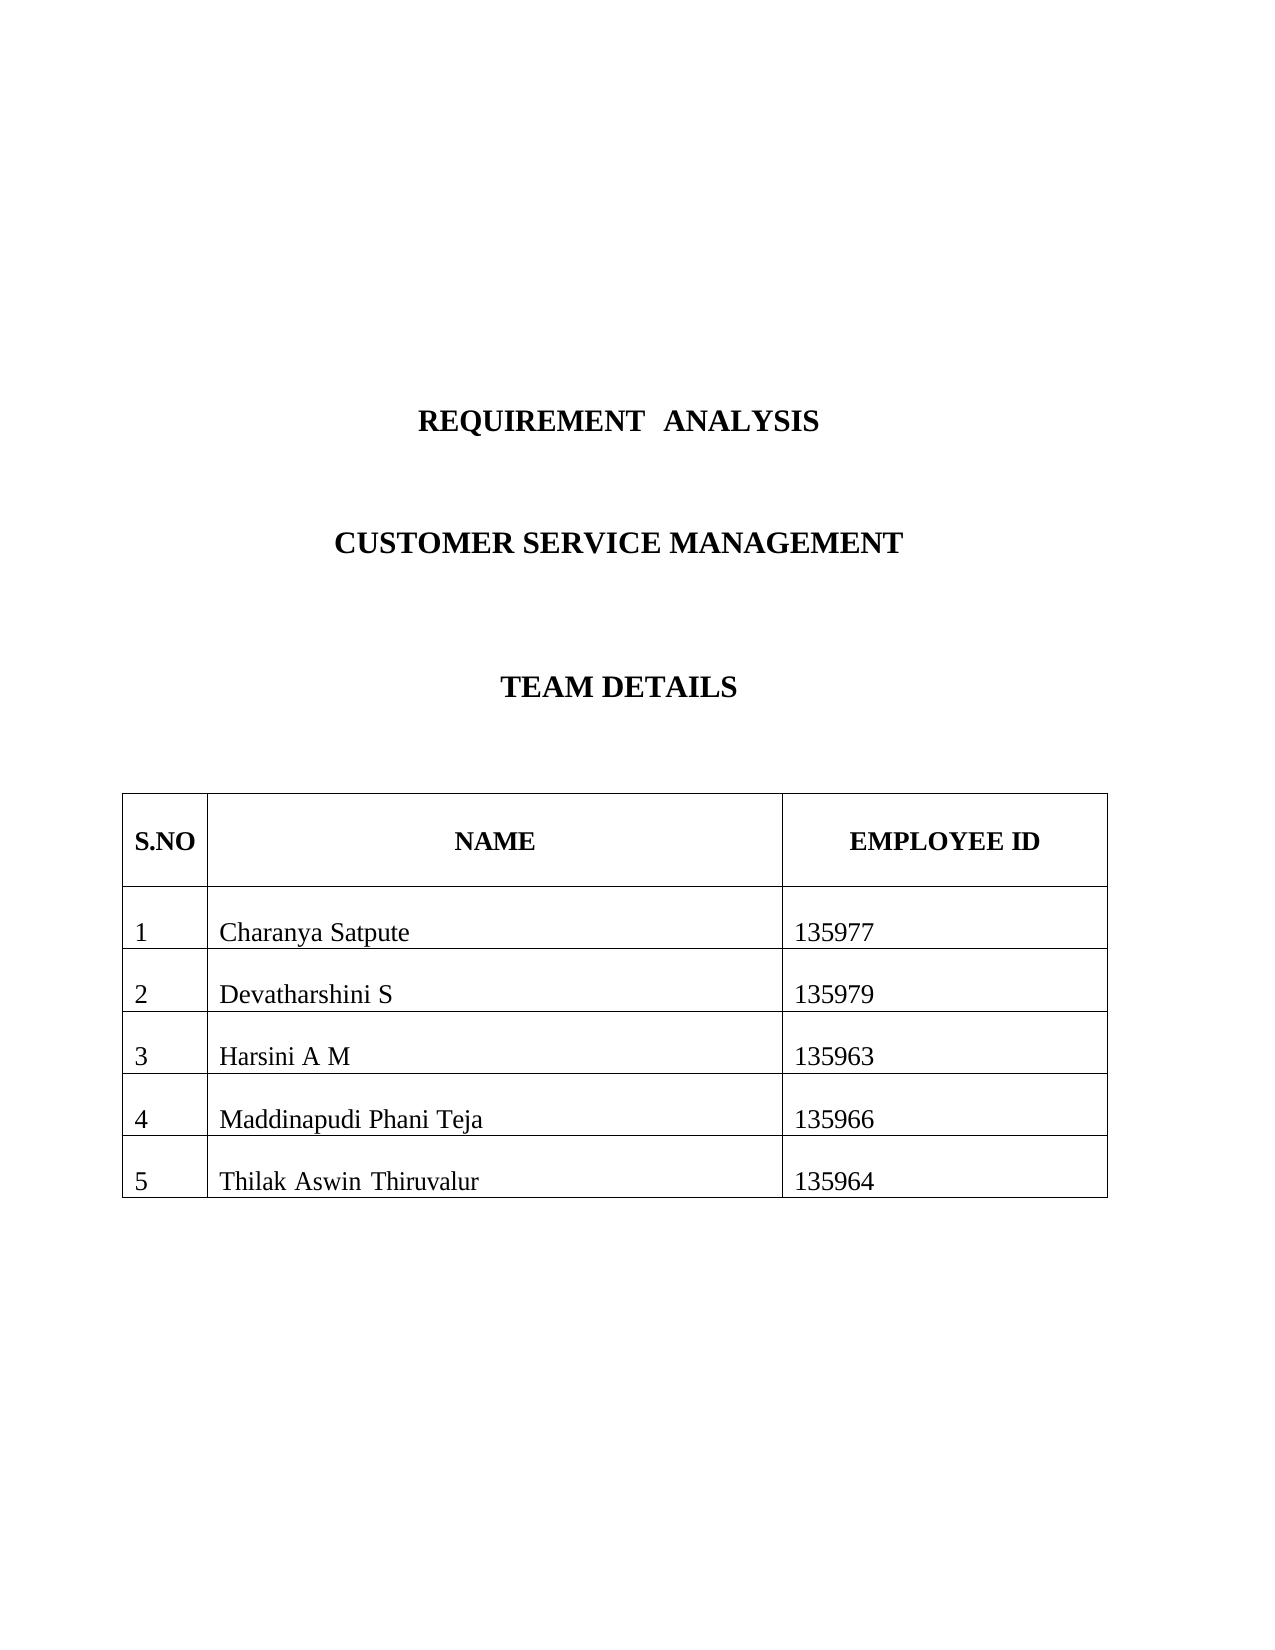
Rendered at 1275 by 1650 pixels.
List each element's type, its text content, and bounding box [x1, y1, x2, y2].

table_cell 2 [123, 949, 207, 1011]
table_cell Maddinapudi Phani Teja [208, 1074, 782, 1135]
text REQUIREMENT ANALYSIS [319, 402, 919, 438]
table_cell 4 [123, 1074, 207, 1135]
text CUSTOMER SERVICE MANAGEMENT [319, 524, 919, 561]
table_cell 3 [123, 1012, 207, 1073]
table_cell Thilak Aswin Thiruvalur [208, 1136, 782, 1197]
text TEAM DETAILS [319, 668, 919, 704]
table_cell Charanya Satpute [208, 887, 782, 948]
table_header EMPLOYEE ID [783, 794, 1107, 886]
table_cell 135966 [783, 1074, 1107, 1135]
table_cell 1 [123, 887, 207, 948]
table_cell Devatharshini S [208, 949, 782, 1011]
table_cell 135977 [783, 887, 1107, 948]
table_header NAME [208, 794, 782, 886]
table_cell 5 [123, 1136, 207, 1197]
table_cell Harsini A M [208, 1012, 782, 1073]
table_header S.NO [123, 794, 207, 886]
table_cell 135979 [783, 949, 1107, 1011]
table_cell 135963 [783, 1012, 1107, 1073]
table_cell 135964 [783, 1136, 1107, 1197]
